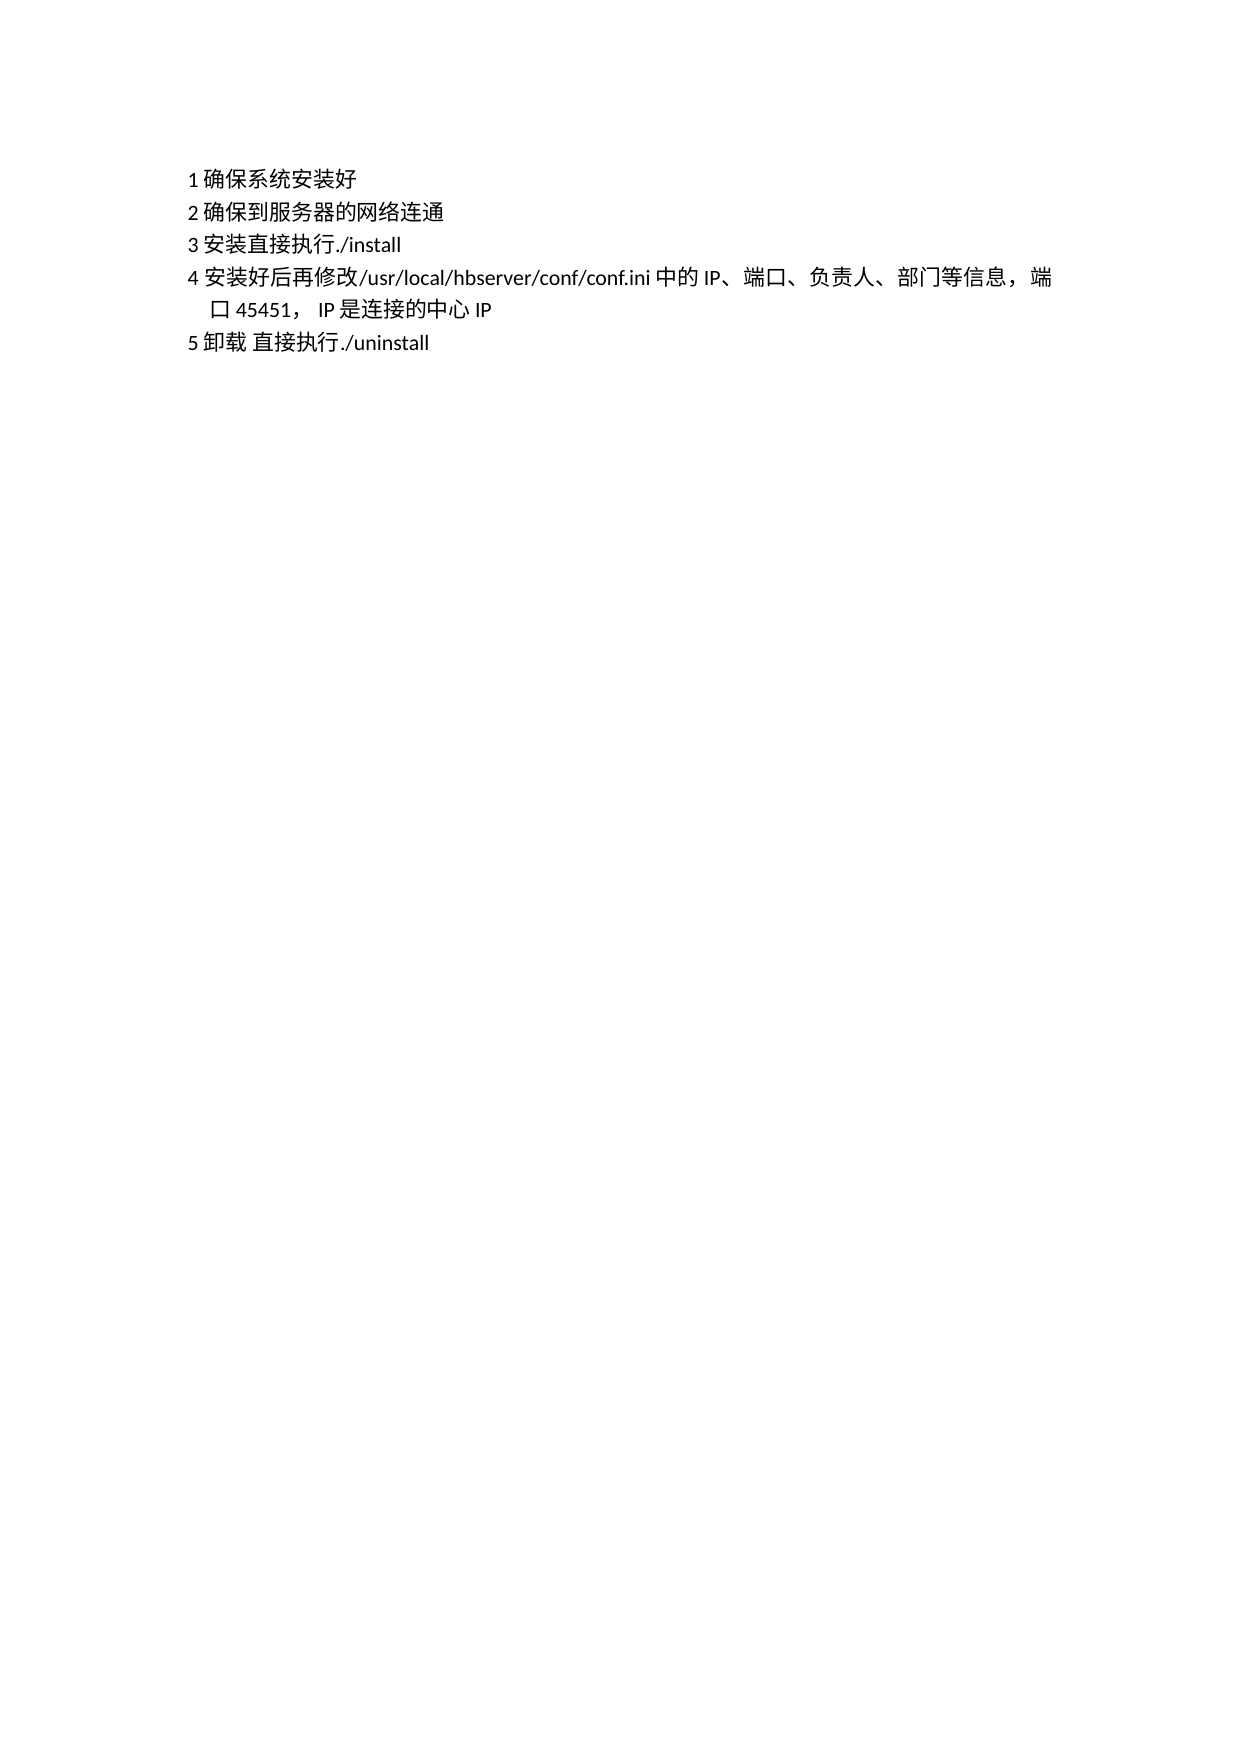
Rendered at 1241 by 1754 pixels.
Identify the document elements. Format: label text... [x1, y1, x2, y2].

text 3 安装直接执行./install [187, 227, 1053, 259]
text 1 确保系统安装好 [187, 162, 1053, 194]
text 4 安装好后再修改/usr/local/hbserver/conf/conf.ini中的IP、端口、负责人、部门等信息，端口45451， IP是连接的中心IP [187, 259, 1053, 324]
text 2 确保到服务器的网络连通 [187, 194, 1053, 227]
text 5 卸载 直接执行./uninstall [187, 324, 1053, 357]
